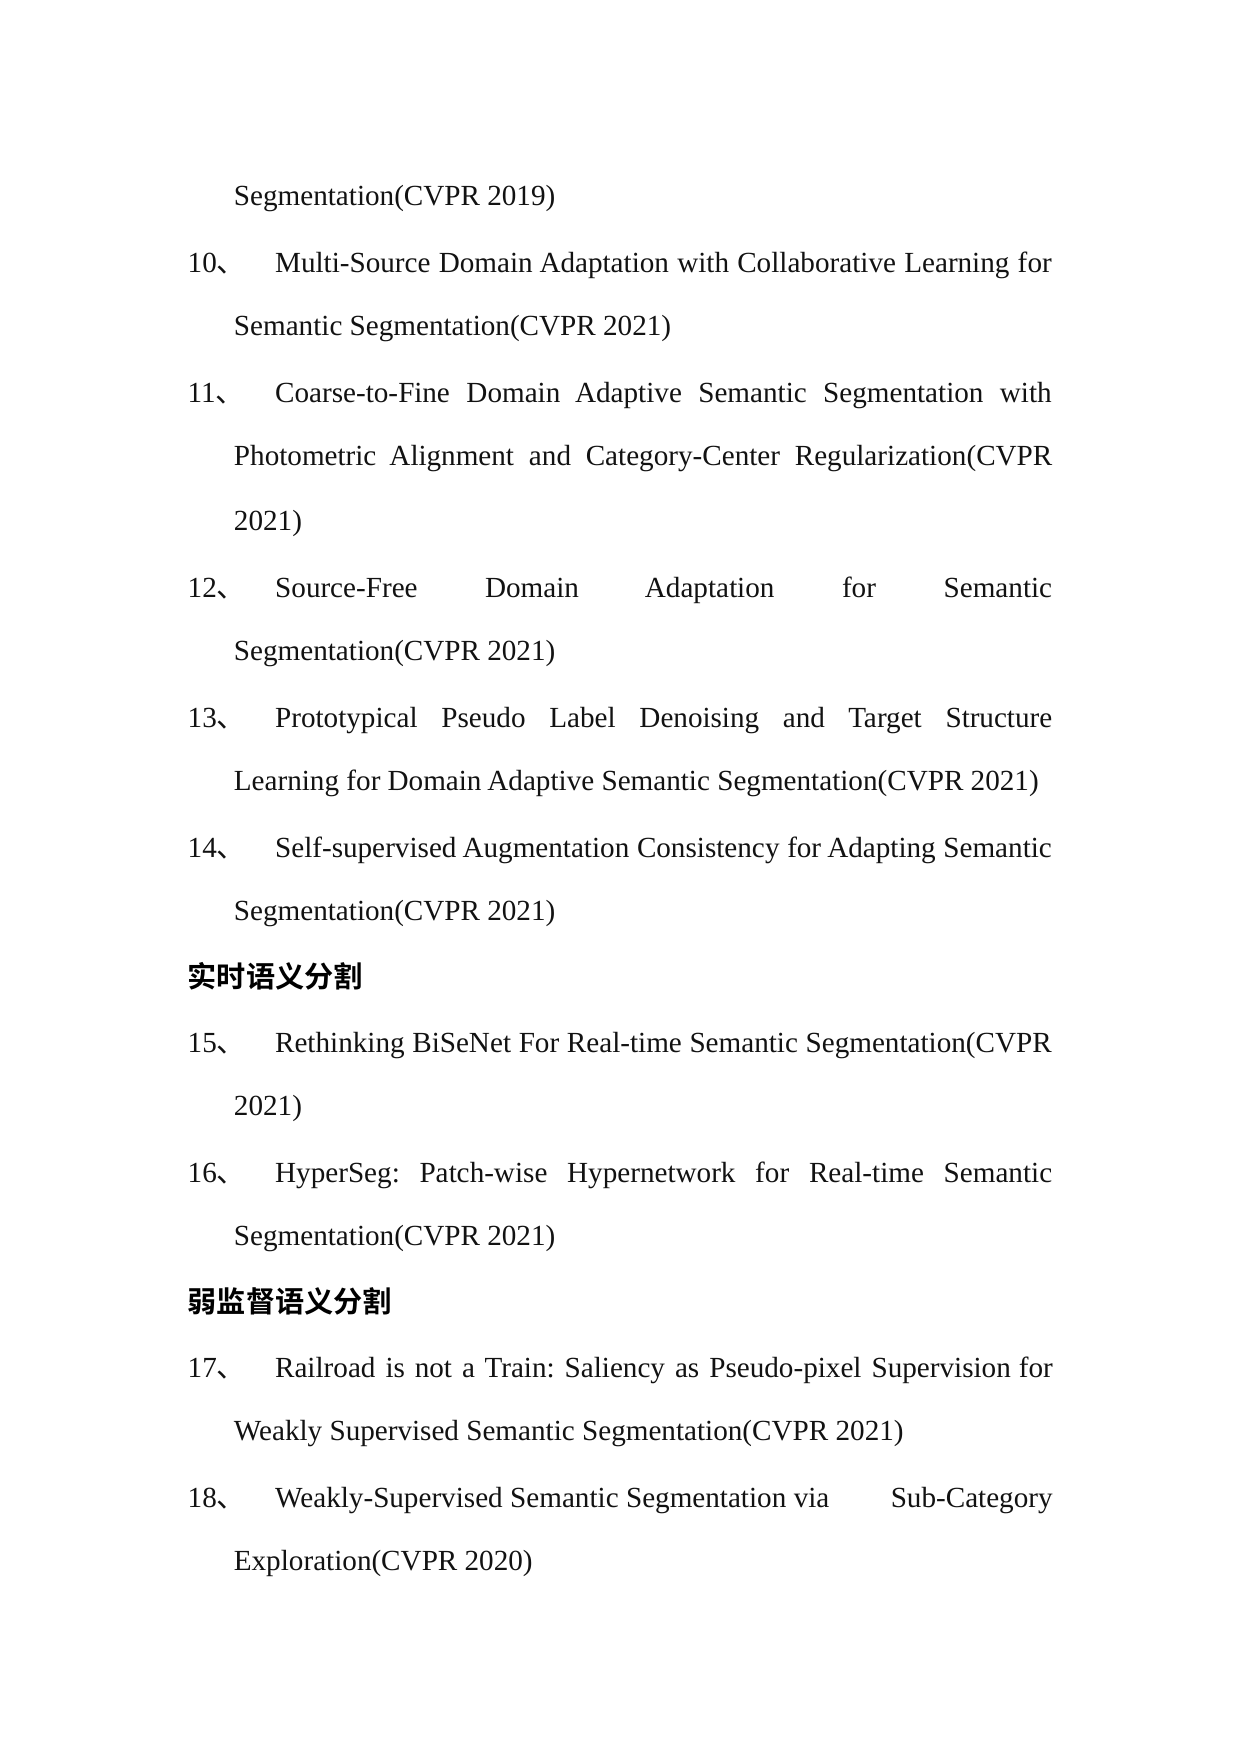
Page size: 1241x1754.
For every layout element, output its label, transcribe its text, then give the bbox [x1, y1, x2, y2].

list Source-Free Domain Adaptation for Semantic Segmentation(CVPR 2021) [187, 552, 1053, 682]
list HyperSeg: Patch-wise Hypernetwork for Real-time Semantic Segmentation(CVPR 2021) [187, 1137, 1053, 1267]
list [187, 162, 1053, 227]
list Rethinking BiSeNet For Real-time Semantic Segmentation(CVPR 2021) [187, 1007, 1053, 1137]
text 弱监督语义分割 [187, 1267, 1053, 1332]
list Self-supervised Augmentation Consistency for Adapting Semantic Segmentation(CVPR 2021) [187, 812, 1053, 942]
list Prototypical Pseudo Label Denoising and Target Structure Learning for Domain Adaptive Semantic Segmentation(CVPR 2021) [187, 682, 1053, 812]
list Multi-Source Domain Adaptation with Collaborative Learning for Semantic Segmentation(CVPR 2021) [187, 227, 1053, 357]
list Weakly-Supervised Semantic Segmentation via Sub-Category Exploration(CVPR 2020) [187, 1462, 1053, 1592]
text 实时语义分割 [187, 942, 1053, 1007]
list Coarse-to-Fine Domain Adaptive Semantic Segmentation with Photometric Alignment and Category-Center Regularization(CVPR 2021) [187, 357, 1053, 552]
list Railroad is not a Train: Saliency as Pseudo-pixel Supervision for Weakly Supervised Semantic Segmentation(CVPR 2021) [187, 1332, 1053, 1462]
